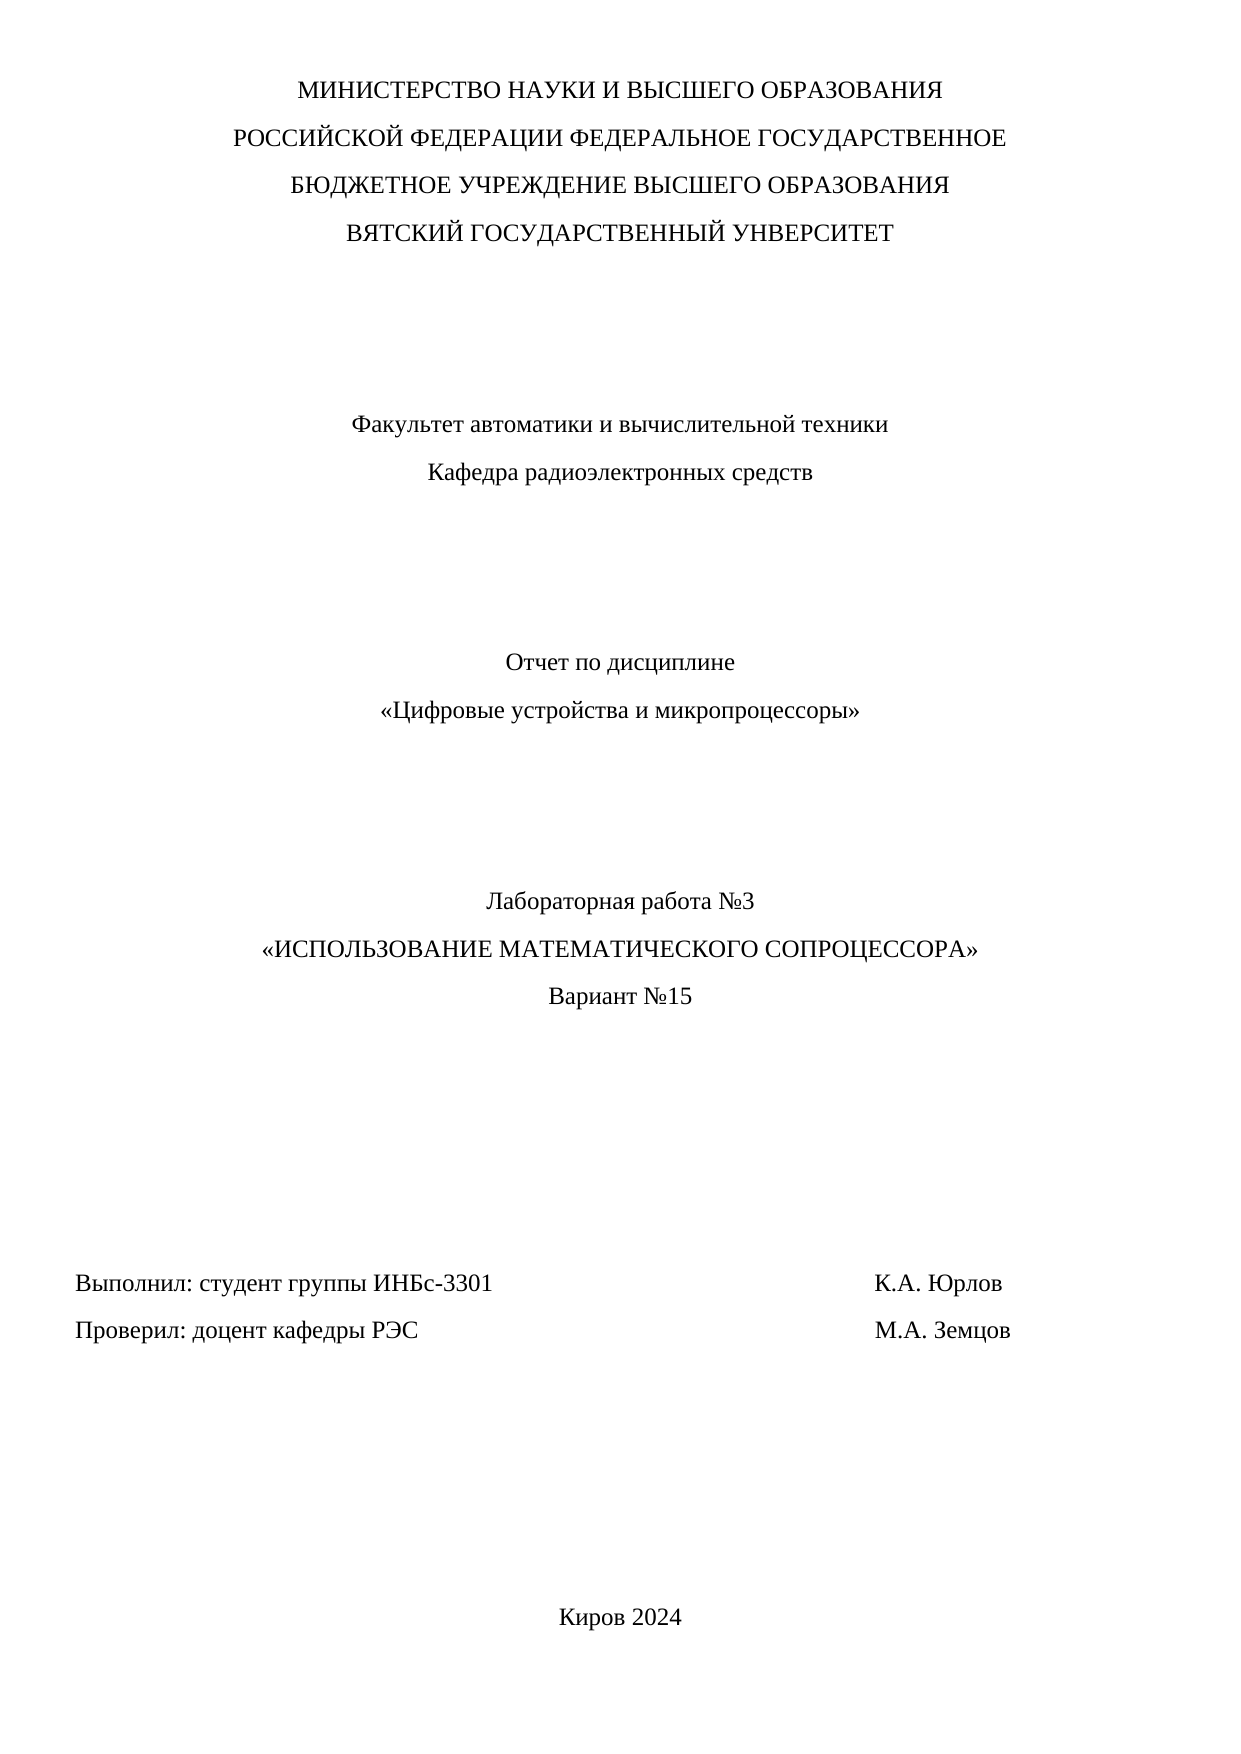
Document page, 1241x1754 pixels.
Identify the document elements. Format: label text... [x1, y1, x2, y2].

text БЮДЖЕТНОЕ УЧРЕЖДЕНИЕ ВЫСШЕГО ОБРАЗОВАНИЯ [75, 170, 1165, 199]
text Киров 2024 [75, 1602, 1165, 1630]
text МИНИСТЕРСТВО НАУКИ И ВЫСШЕГО ОБРАЗОВАНИЯ [75, 75, 1165, 104]
text РОССИЙСКОЙ ФЕДЕРАЦИИ ФЕДЕРАЛЬНОЕ ГОСУДАРСТВЕННОЕ [75, 123, 1165, 151]
text ВЯТСКИЙ ГОСУДАРСТВЕННЫЙ УНВЕРСИТЕТ [75, 218, 1165, 247]
text Кафедра радиоэлектронных средств [75, 457, 1165, 485]
text Факультет автоматики и вычислительной техники [75, 409, 1165, 438]
text Проверил: доцент кафедры РЭС М.А. Земцов [75, 1315, 1165, 1344]
text Выполнил: студент группы ИНБс-3301 К.А. Юрлов [75, 1268, 1165, 1296]
text Вариант №15 [75, 981, 1165, 1010]
text Лабораторная работа №3 [75, 886, 1165, 915]
text «ИСПОЛЬЗОВАНИЕ МАТЕМАТИЧЕСКОГО СОПРОЦЕССОРА» [75, 934, 1165, 962]
text «Цифровые устройства и микропроцессоры» [75, 695, 1165, 724]
text Отчет по дисциплине [75, 647, 1165, 676]
